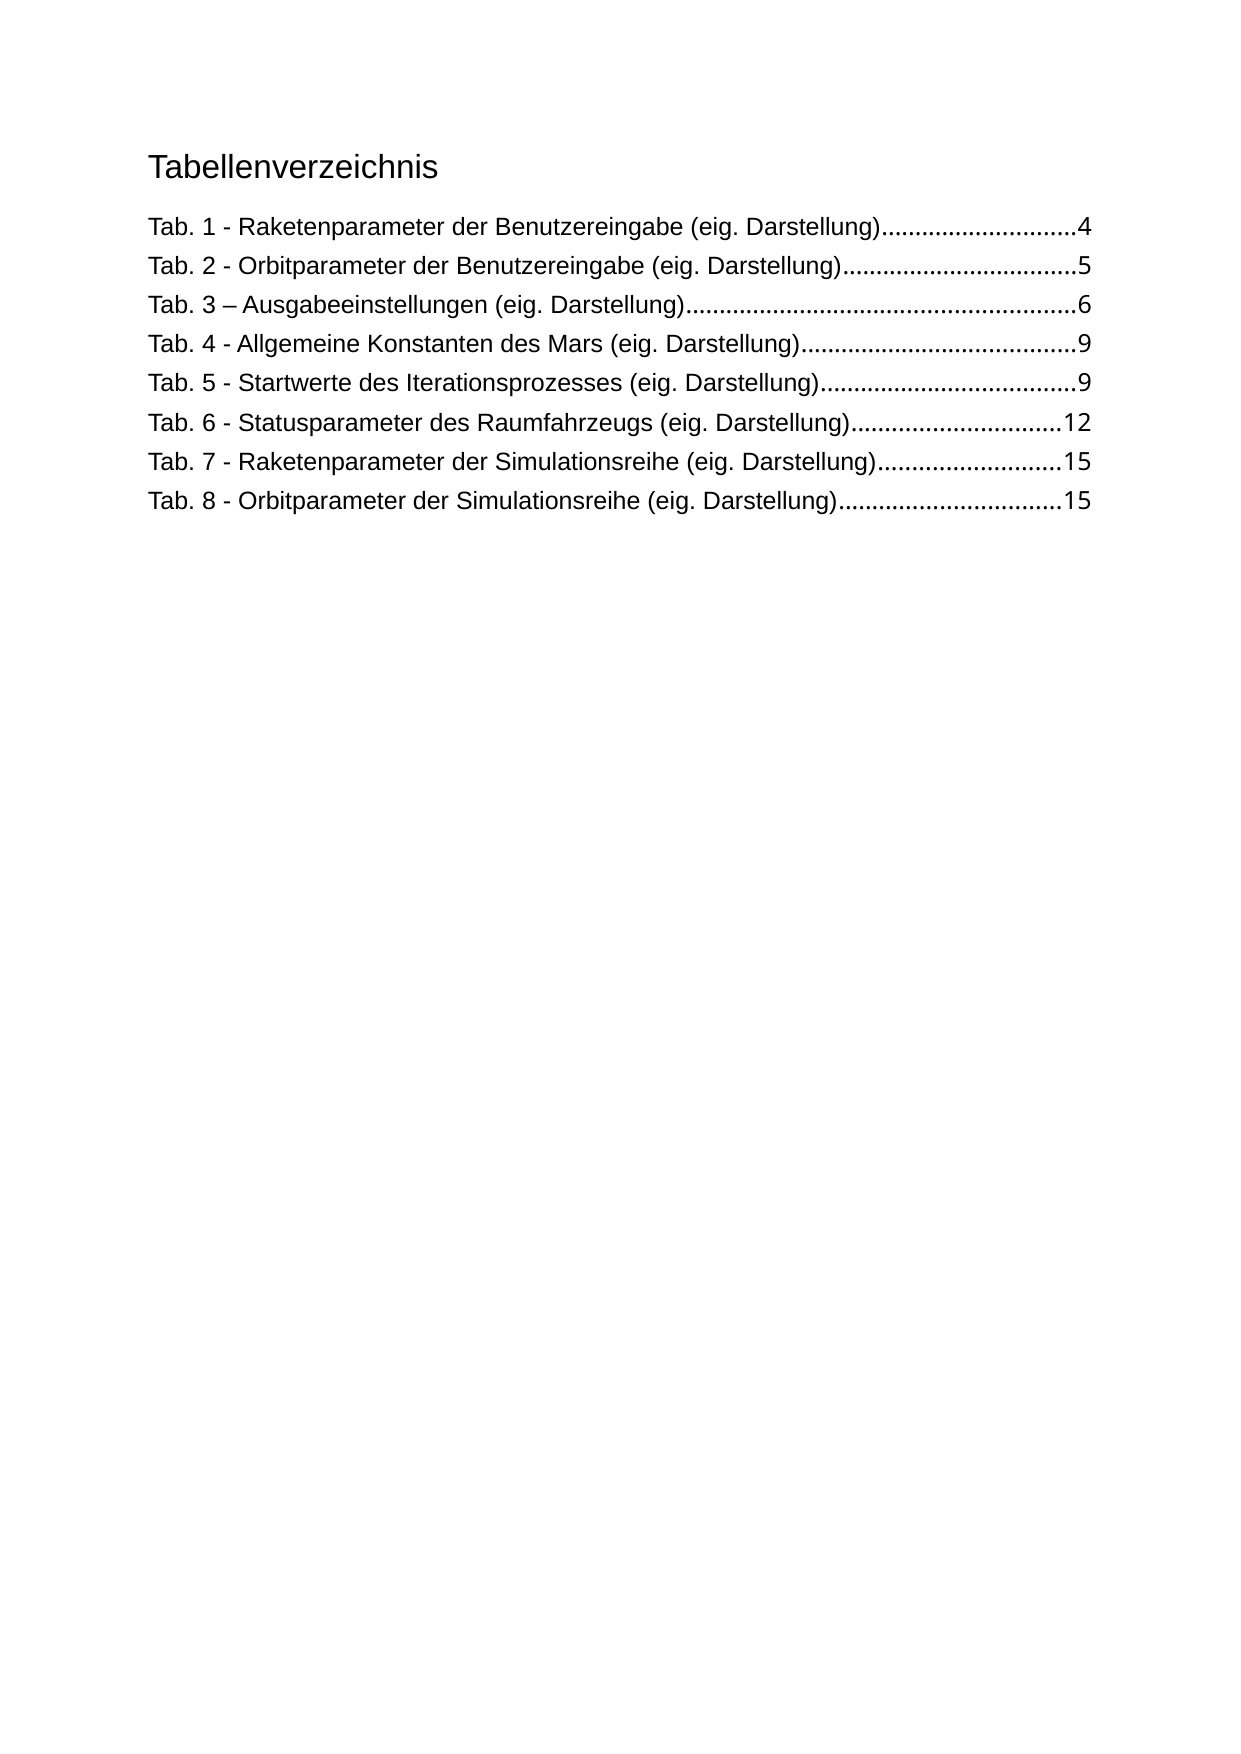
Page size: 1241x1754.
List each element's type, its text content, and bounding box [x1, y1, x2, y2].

text Tab. 2 - Orbitparameter der Benutzereingabe (eig. Darstellung) 5 [148, 248, 1093, 282]
text Tab. 8 - Orbitparameter der Simulationsreihe (eig. Darstellung) 15 [148, 483, 1093, 517]
text Tab. 1 - Raketenparameter der Benutzereingabe (eig. Darstellung) 4 [148, 208, 1093, 242]
text Tabellenverzeichnis [148, 148, 1093, 186]
text Tab. 5 - Startwerte des Iterationsprozesses (eig. Darstellung) 9 [148, 365, 1093, 399]
text Tab. 3 – Ausgabeeinstellungen (eig. Darstellung) 6 [148, 287, 1093, 321]
text Tab. 6 - Statusparameter des Raumfahrzeugs (eig. Darstellung) 12 [148, 404, 1093, 438]
text Tab. 7 - Raketenparameter der Simulationsreihe (eig. Darstellung) 15 [148, 443, 1093, 477]
text Tab. 4 - Allgemeine Konstanten des Mars (eig. Darstellung) 9 [148, 326, 1093, 360]
